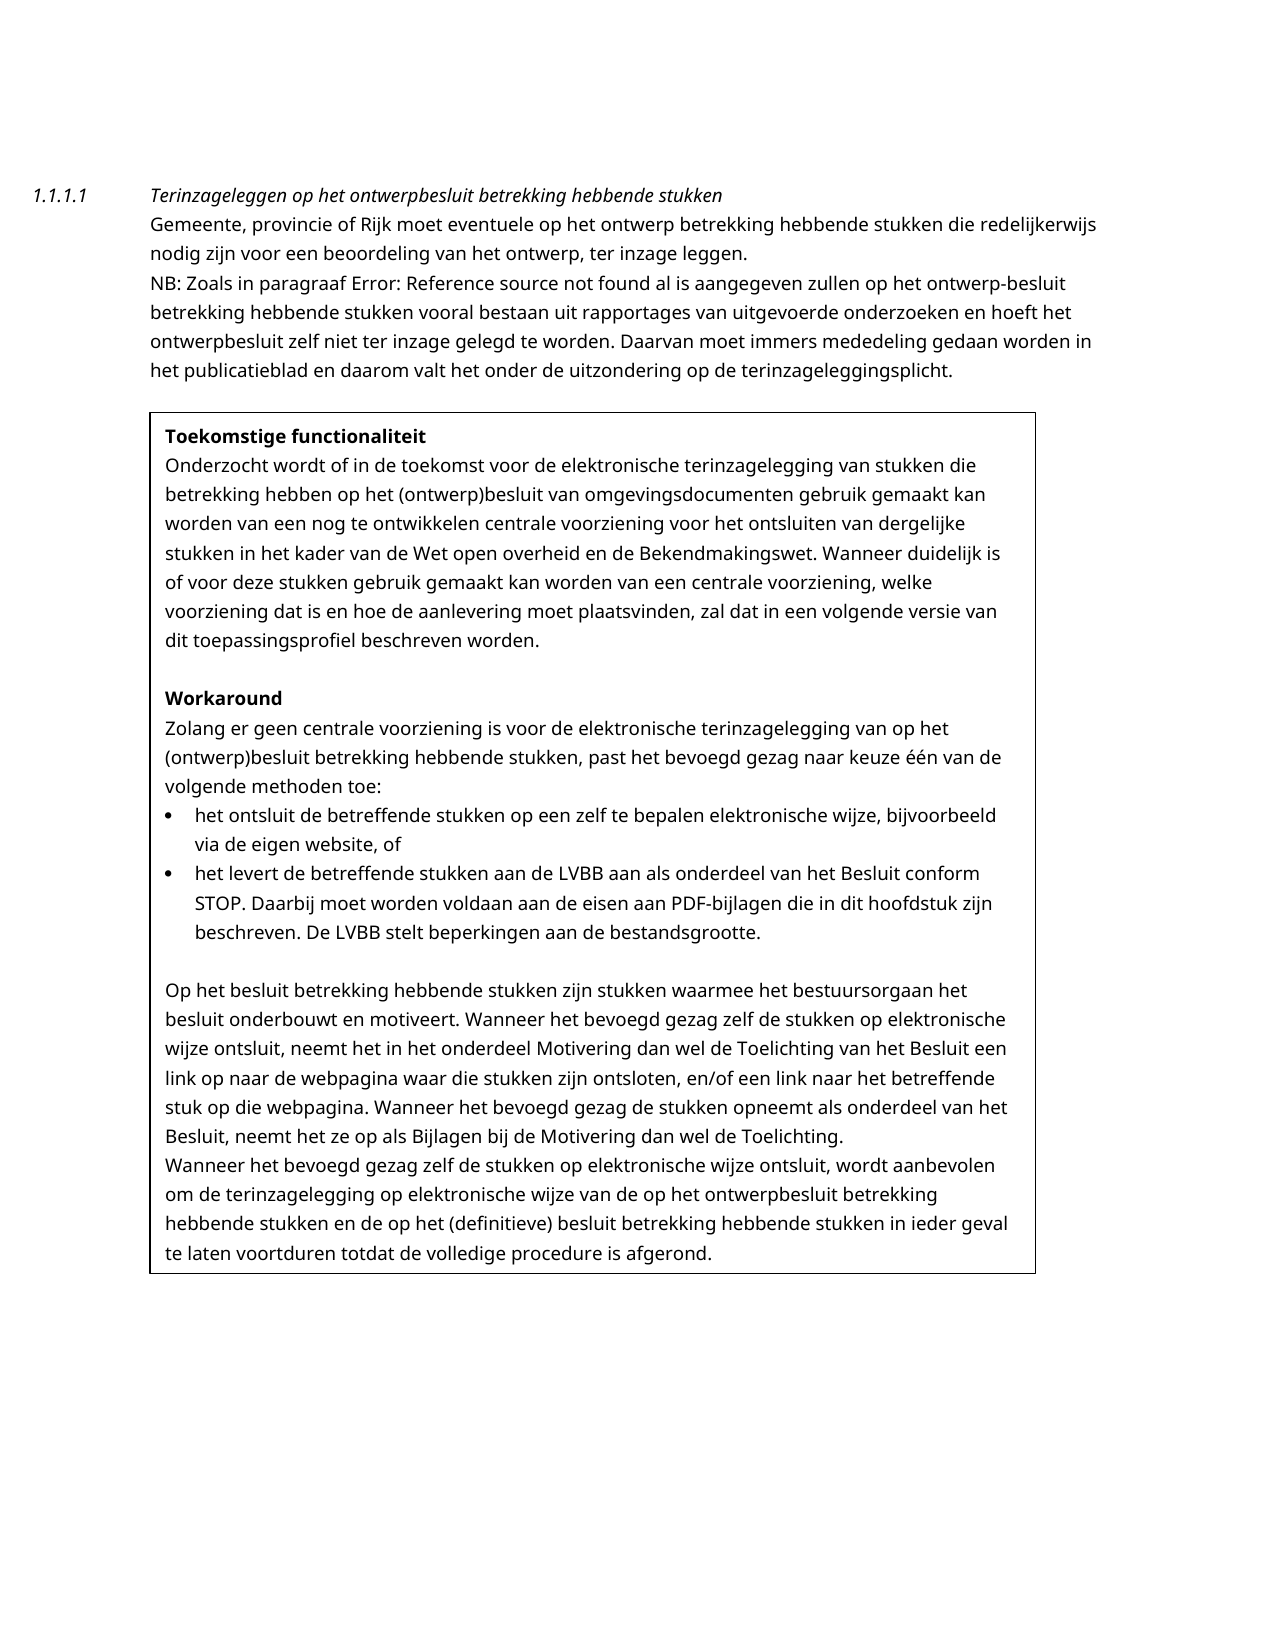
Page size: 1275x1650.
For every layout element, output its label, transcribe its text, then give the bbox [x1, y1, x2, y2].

text Gemeente, provincie of Rijk moet eventuele op het ontwerp betrekking hebbende stukken die redelijkerwijs nodig zijn voor een beoordeling van het ontwerp, ter inzage leggen. [150, 208, 1125, 267]
subtitle Terinzageleggen op het ontwerpbesluit betrekking hebbende stukken [32, 179, 1125, 208]
